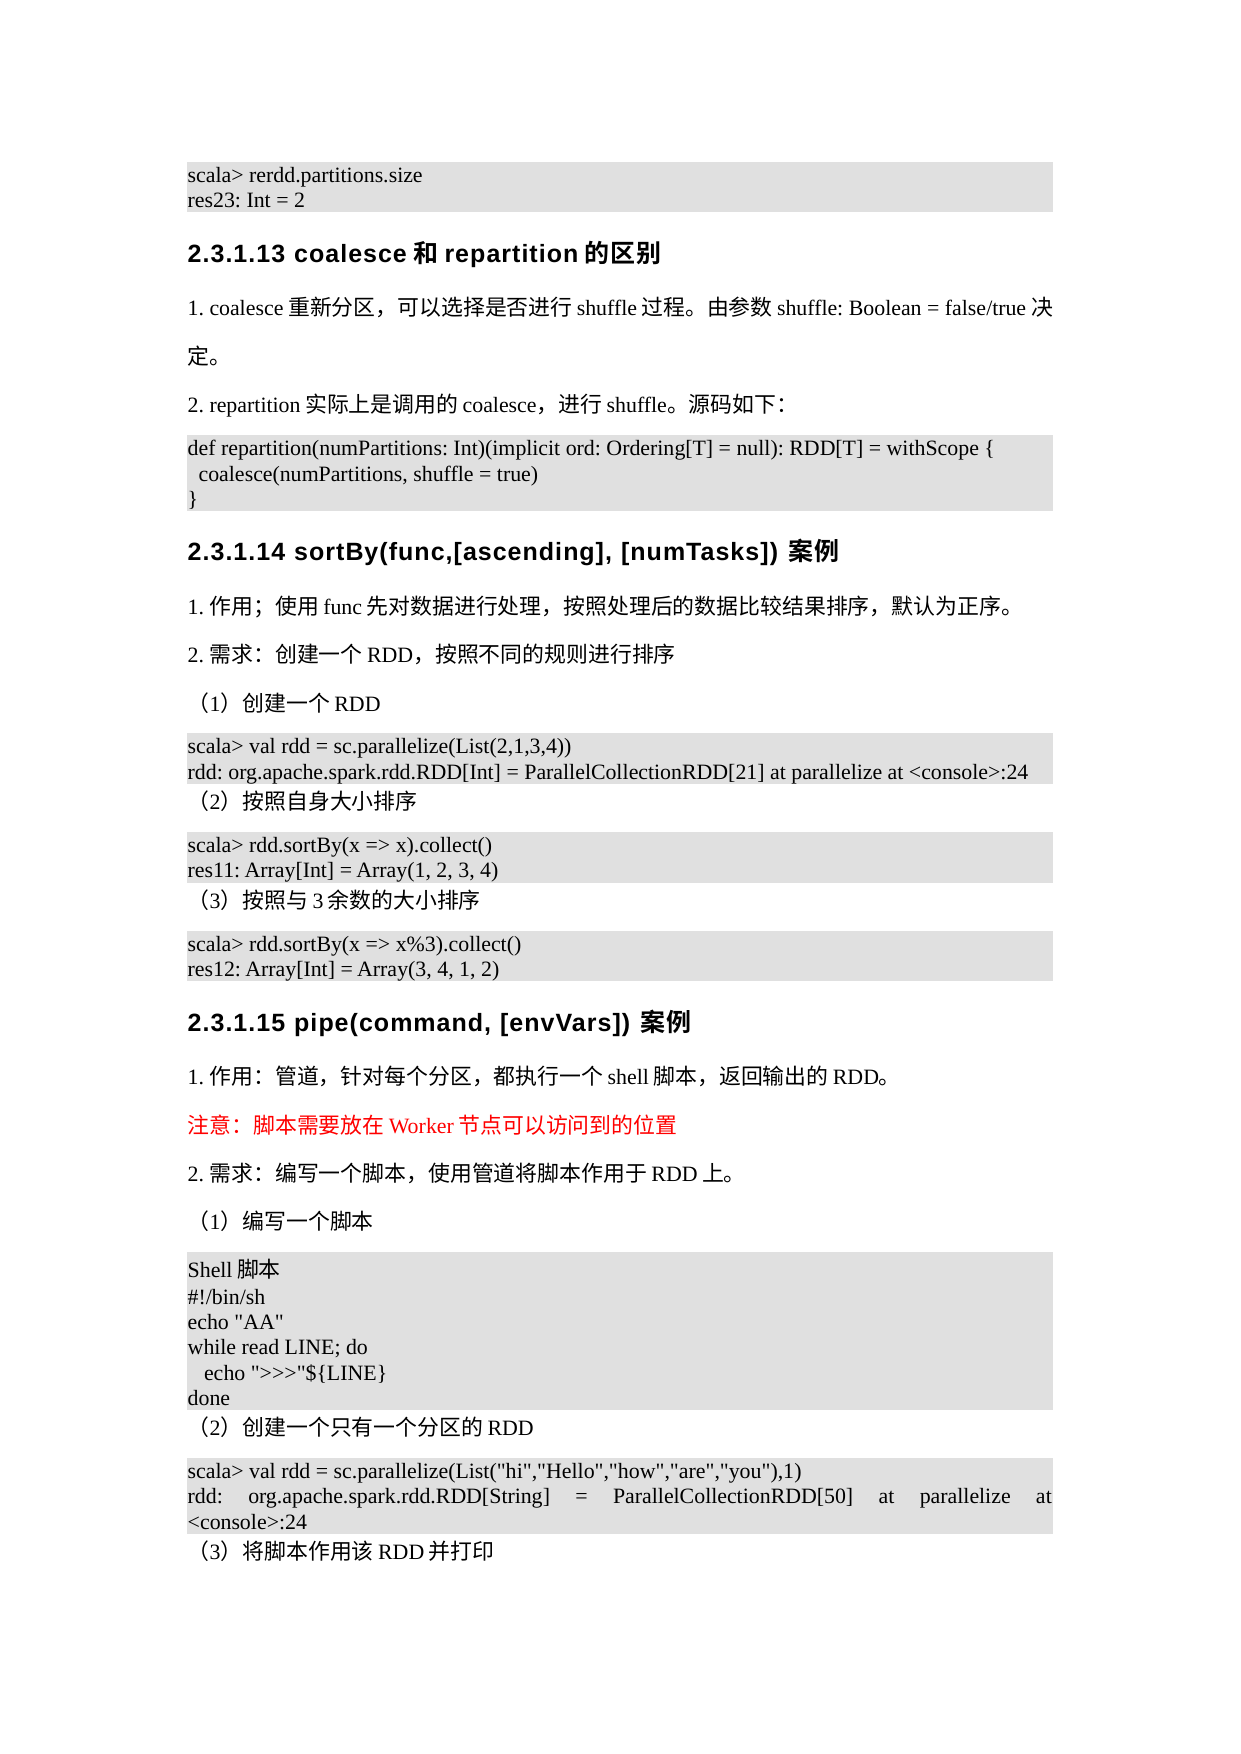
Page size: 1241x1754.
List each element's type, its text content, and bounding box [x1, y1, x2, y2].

text res23: Int = 2 [187, 187, 1053, 212]
text res12: Array[Int] = Array(3, 4, 1, 2) [187, 956, 1053, 981]
text done [187, 1385, 1053, 1410]
text echo ">>>"${LINE} [187, 1359, 1053, 1385]
text 1. 作用：管道，针对每个分区，都执行一个shell脚本，返回输出的RDD。 [187, 1059, 1053, 1091]
text echo "AA" [187, 1309, 1053, 1334]
subtitle 2.3.1.13 coalesce和repartition的区别 [187, 219, 1053, 284]
text rdd: org.apache.spark.rdd.RDD[String] = ParallelCollectionRDD[50] at parallelize at <console>:24 [187, 1483, 1053, 1534]
subtitle 2.3.1.14 sortBy(func,[ascending], [numTasks]) 案例 [187, 517, 1053, 582]
text scala> val rdd = sc.parallelize(List(2,1,3,4)) [187, 733, 1053, 759]
text res11: Array[Int] = Array(1, 2, 3, 4) [187, 857, 1053, 883]
subtitle 2.3.1.15 pipe(command, [envVars]) 案例 [187, 988, 1053, 1053]
text （1）创建一个RDD [187, 685, 1053, 718]
text （2）创建一个只有一个分区的RDD [187, 1410, 1053, 1442]
text scala> rdd.sortBy(x => x).collect() [187, 832, 1053, 857]
text 2. 需求：创建一个RDD，按照不同的规则进行排序 [187, 637, 1053, 669]
text （3）将脚本作用该RDD并打印 [187, 1534, 1053, 1566]
text 1. coalesce重新分区，可以选择是否进行shuffle过程。由参数shuffle: Boolean = false/true决定。 [187, 290, 1053, 371]
text （1）编写一个脚本 [187, 1204, 1053, 1236]
text scala> val rdd = sc.parallelize(List("hi","Hello","how","are","you"),1) [187, 1458, 1053, 1483]
text rdd: org.apache.spark.rdd.RDD[Int] = ParallelCollectionRDD[21] at parallelize at <console>:24 [187, 759, 1053, 784]
text Shell脚本 [187, 1252, 1053, 1284]
text def repartition(numPartitions: Int)(implicit ord: Ordering[T] = null): RDD[T] = withScope { coalesce(numPartitions, shuffle = true) } [187, 435, 1053, 511]
text 1. 作用；使用func先对数据进行处理，按照处理后的数据比较结果排序，默认为正序。 [187, 588, 1053, 621]
text （2）按照自身大小排序 [187, 784, 1053, 816]
text #!/bin/sh [187, 1284, 1053, 1309]
text 2. 需求：编写一个脚本，使用管道将脚本作用于RDD上。 [187, 1156, 1053, 1188]
text （3）按照与3余数的大小排序 [187, 883, 1053, 915]
text 注意：脚本需要放在Worker节点可以访问到的位置 [187, 1107, 1053, 1140]
text scala> rdd.sortBy(x => x%3).collect() [187, 931, 1053, 956]
text 2. repartition实际上是调用的coalesce，进行shuffle。源码如下： [187, 387, 1053, 419]
text scala> rerdd.partitions.size [187, 162, 1053, 187]
text while read LINE; do [187, 1334, 1053, 1359]
